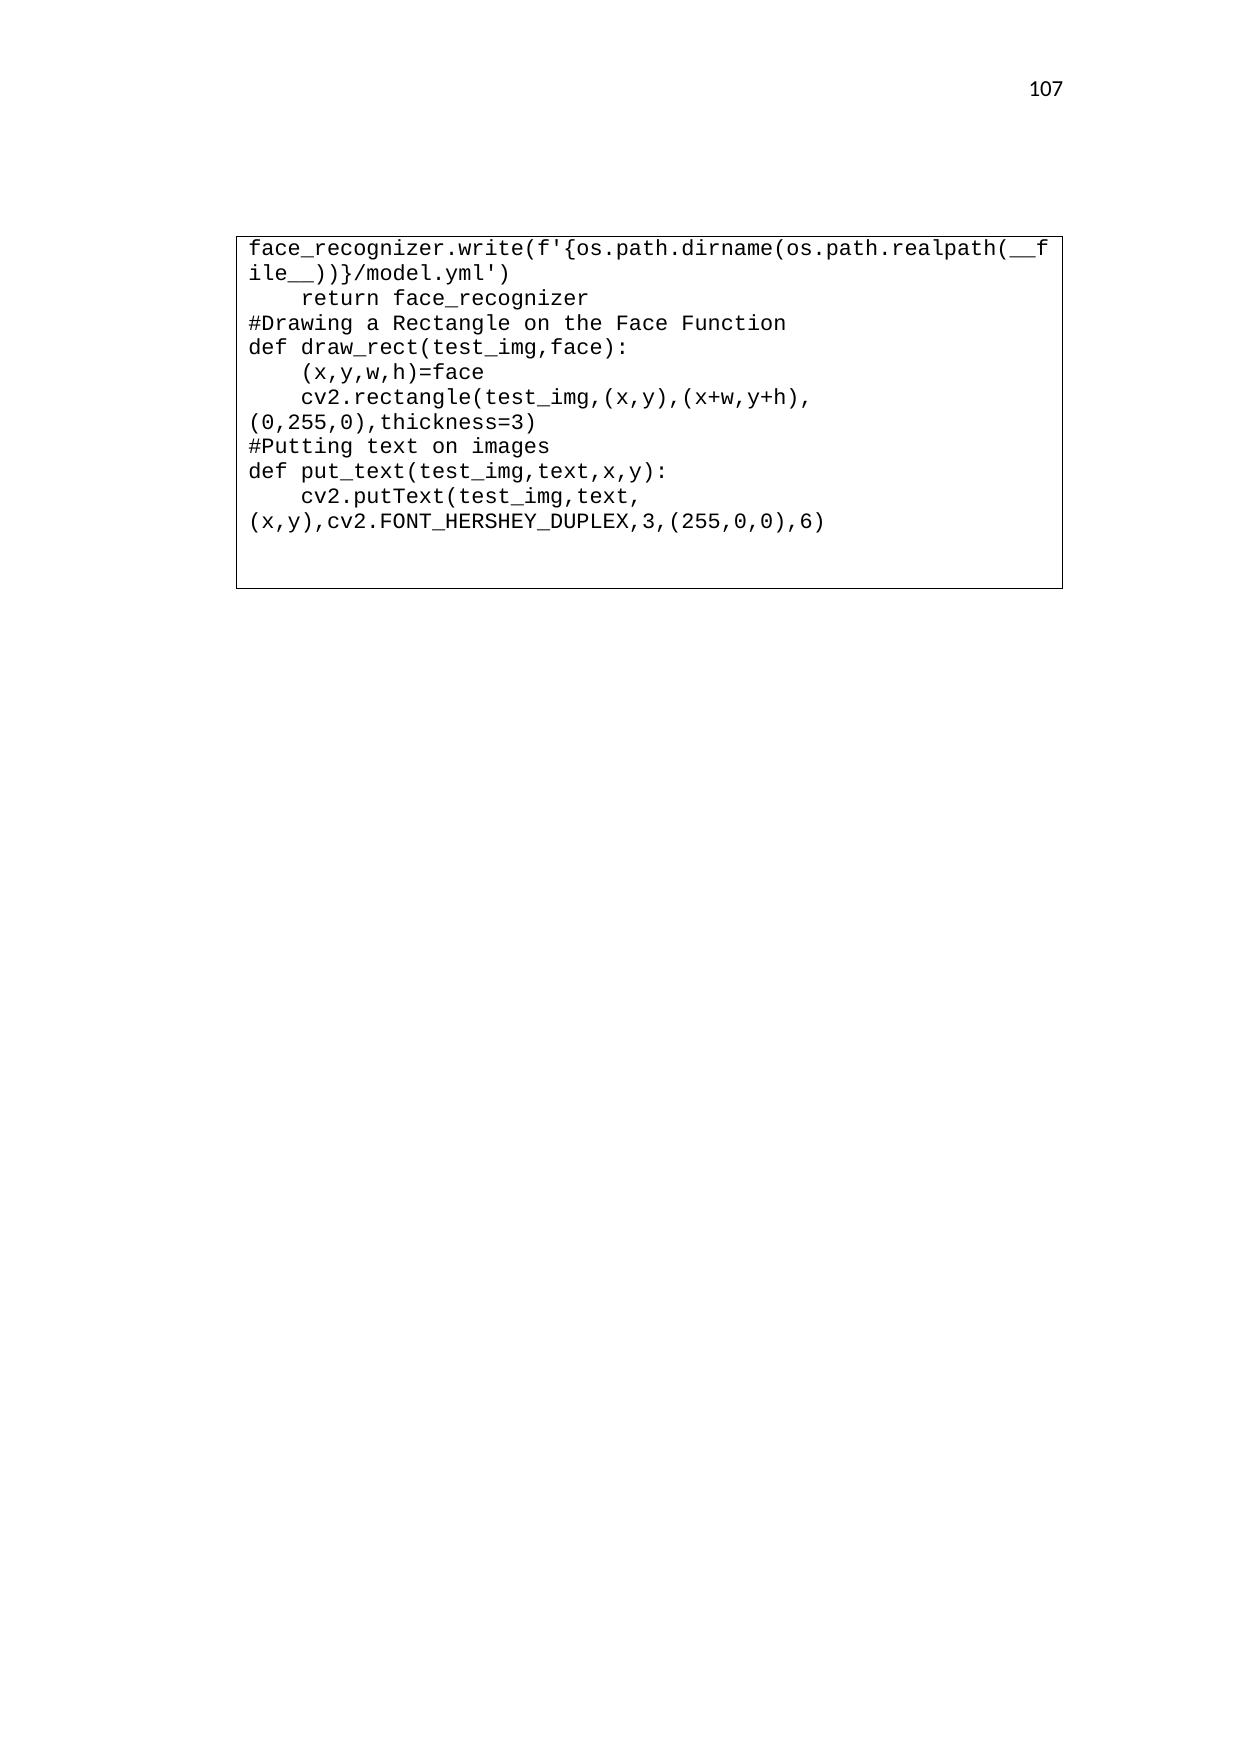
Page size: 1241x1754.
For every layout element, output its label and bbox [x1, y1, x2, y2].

table_header [237, 237, 1062, 588]
